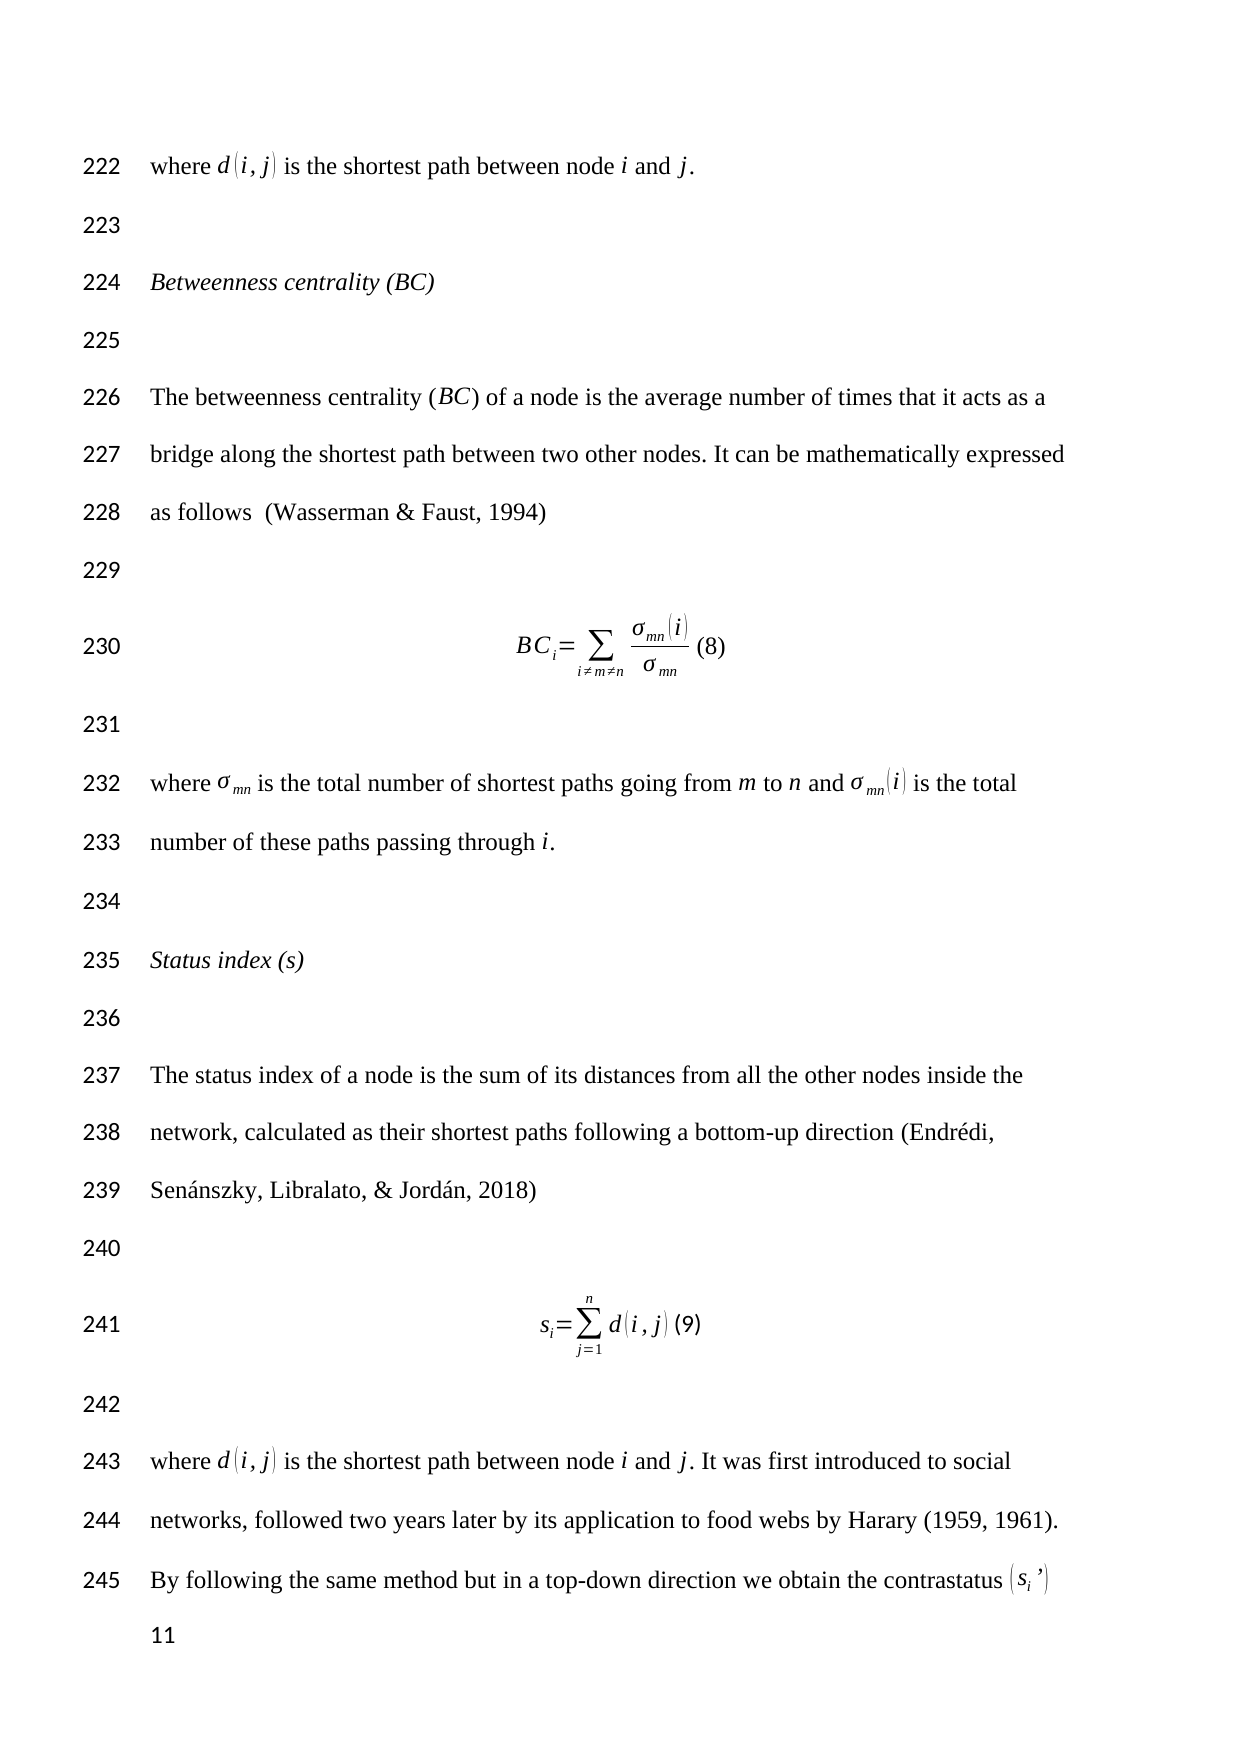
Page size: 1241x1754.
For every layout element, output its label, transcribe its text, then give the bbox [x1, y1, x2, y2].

text where is the shortest path between node and . It was first introduced to social networks, followed two years later by its application to food webs by Harary (1959, 1961). By following the same method but in a top-down direction we obtain the contrastatus [150, 1445, 1090, 1597]
text (9) [150, 1290, 1090, 1357]
subtitle Betweenness centrality (BC) [150, 267, 1090, 296]
text where is the total number of shortest paths going from to and is the total number of these paths passing through . [150, 766, 1090, 856]
text The status index of a node is the sum of its distances from all the other nodes inside the network, calculated as their shortest paths following a bottom-up direction (Endrédi, Senánszky, Libralato, & Jordán, 2018) [150, 1060, 1090, 1204]
text The betweenness centrality () of a node is the average number of times that it acts as a bridge along the shortest path between two other nodes. It can be mathematically expressed as follows (Wasserman & Faust, 1994) [150, 382, 1090, 526]
subtitle Status index (s) [150, 945, 1090, 974]
text where is the shortest path between node and . [150, 150, 1090, 181]
text (8) [150, 612, 1090, 680]
